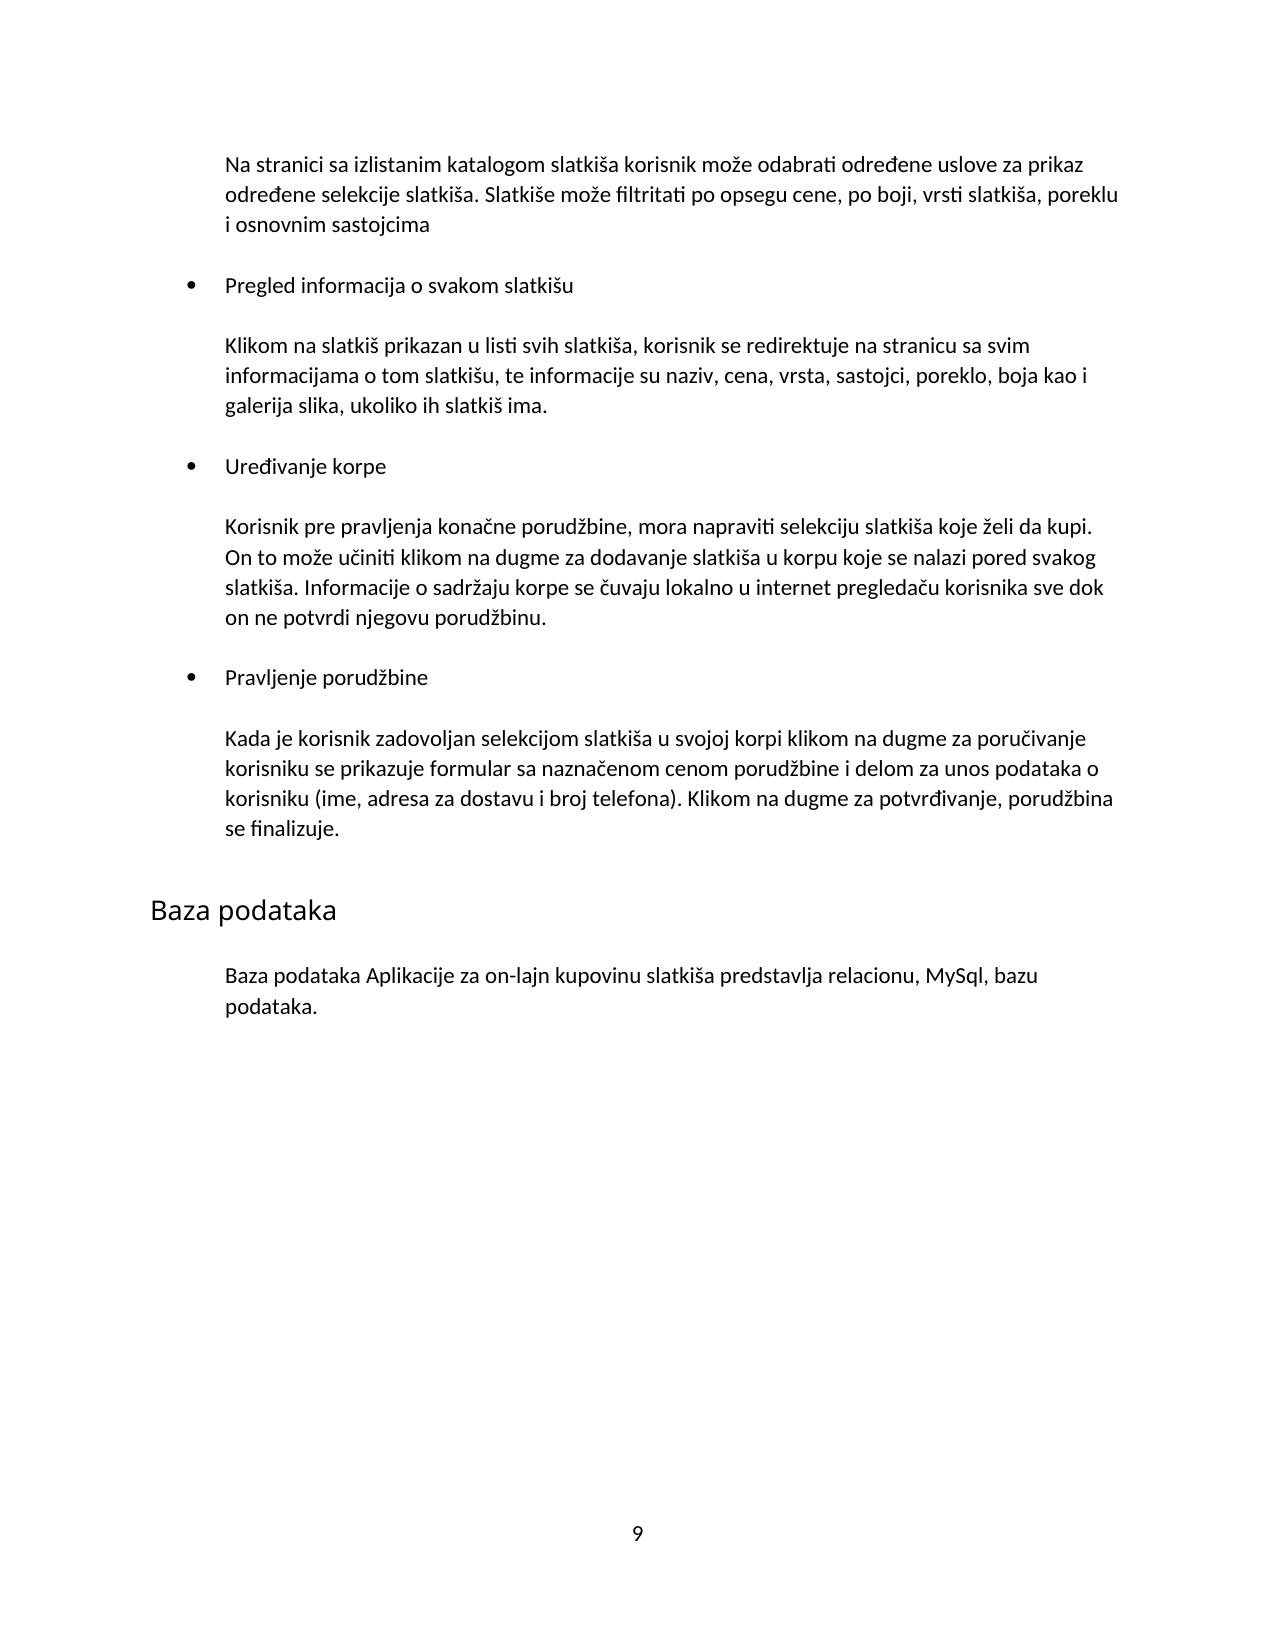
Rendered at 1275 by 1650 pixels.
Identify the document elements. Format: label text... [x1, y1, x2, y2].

list Baza podataka Aplikacije za on-lajn kupovinu slatkiša predstavlja relacionu, MySql, bazu podataka. [225, 962, 1125, 1020]
list Na stranici sa izlistanim katalogom slatkiša korisnik može odabrati određene uslove za prikaz određene selekcije slatkiša. Slatkiše može filtritati po opsegu cene, po boji, vrsti slatkiša, poreklu i osnovnim sastojcima [225, 150, 1125, 238]
list Kada je korisnik zadovoljan selekcijom slatkiša u svojoj korpi klikom na dugme za poručivanje korisniku se prikazuje formular sa naznačenom cenom porudžbine i delom za unos podataka o korisniku (ime, adresa za dostavu i broj telefona). Klikom na dugme za potvrđivanje, porudžbina se finalizuje. [225, 724, 1125, 843]
list Klikom na slatkiš prikazan u listi svih slatkiša, korisnik se redirektuje na stranicu sa svim informacijama o tom slatkišu, te informacije su naziv, cena, vrsta, sastojci, poreklo, boja kao i galerija slika, ukoliko ih slatkiš ima. [225, 331, 1125, 420]
list Uređivanje korpe [187, 452, 1125, 480]
list Pregled informacija o svakom slatkišu [187, 271, 1125, 299]
subtitle Baza podataka [150, 892, 1125, 928]
list Korisnik pre pravljenja konačne porudžbine, mora napraviti selekciju slatkiša koje želi da kupi. On to može učiniti klikom na dugme za dodavanje slatkiša u korpu koje se nalazi pored svakog slatkiša. Informacije o sadržaju korpe se čuvaju lokalno u internet pregledaču korisnika sve dok on ne potvrdi njegovu porudžbinu. [225, 512, 1125, 631]
list Pravljenje porudžbine [187, 663, 1125, 692]
